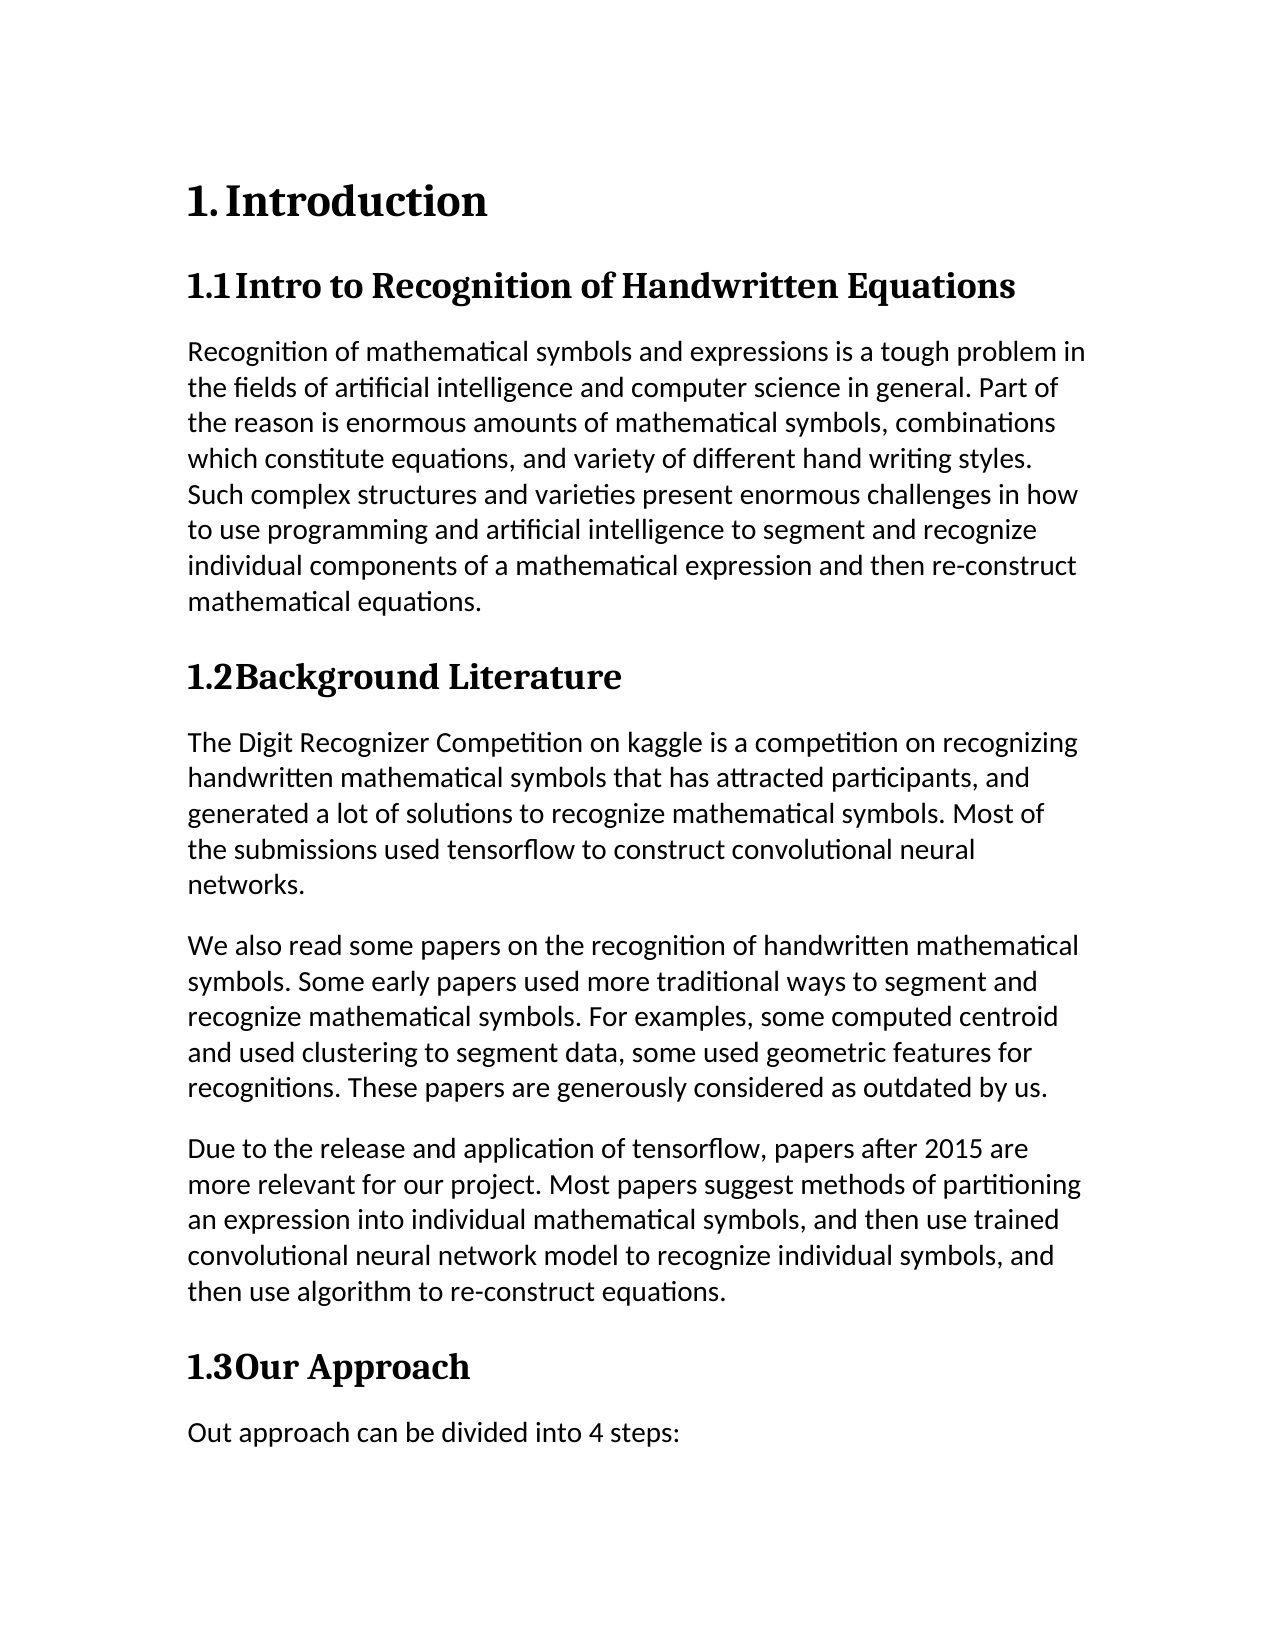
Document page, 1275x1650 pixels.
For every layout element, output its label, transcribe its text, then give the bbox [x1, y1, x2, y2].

subtitle Our Approach [187, 1346, 1087, 1389]
text Due to the release and application of tensorflow, papers after 2015 are more relevant for our project. Most papers suggest methods of partitioning an expression into individual mathematical symbols, and then use trained convolutional neural network model to recognize individual symbols, and then use algorithm to re-construct equations. [187, 1130, 1087, 1308]
subtitle Intro to Recognition of Handwritten Equations [187, 265, 1087, 308]
text We also read some papers on the recognition of handwritten mathematical symbols. Some early papers used more traditional ways to segment and recognize mathematical symbols. For examples, some computed centroid and used clustering to segment data, some used geometric features for recognitions. These papers are generously considered as outdated by us. [187, 927, 1087, 1105]
text The Digit Recognizer Competition on kaggle is a competition on recognizing handwritten mathematical symbols that has attracted participants, and generated a lot of solutions to recognize mathematical symbols. Most of the submissions used tensorflow to construct convolutional neural networks. [187, 724, 1087, 902]
text Recognition of mathematical symbols and expressions is a tough problem in the fields of artificial intelligence and computer science in general. Part of the reason is enormous amounts of mathematical symbols, combinations which constitute equations, and variety of different hand writing styles. Such complex structures and varieties present enormous challenges in how to use programming and artificial intelligence to segment and recognize individual components of a mathematical expression and then re-construct mathematical equations. [187, 333, 1087, 618]
subtitle Introduction [187, 175, 1087, 228]
text Out approach can be divided into 4 steps: [187, 1414, 1087, 1449]
subtitle Background Literature [187, 656, 1087, 699]
